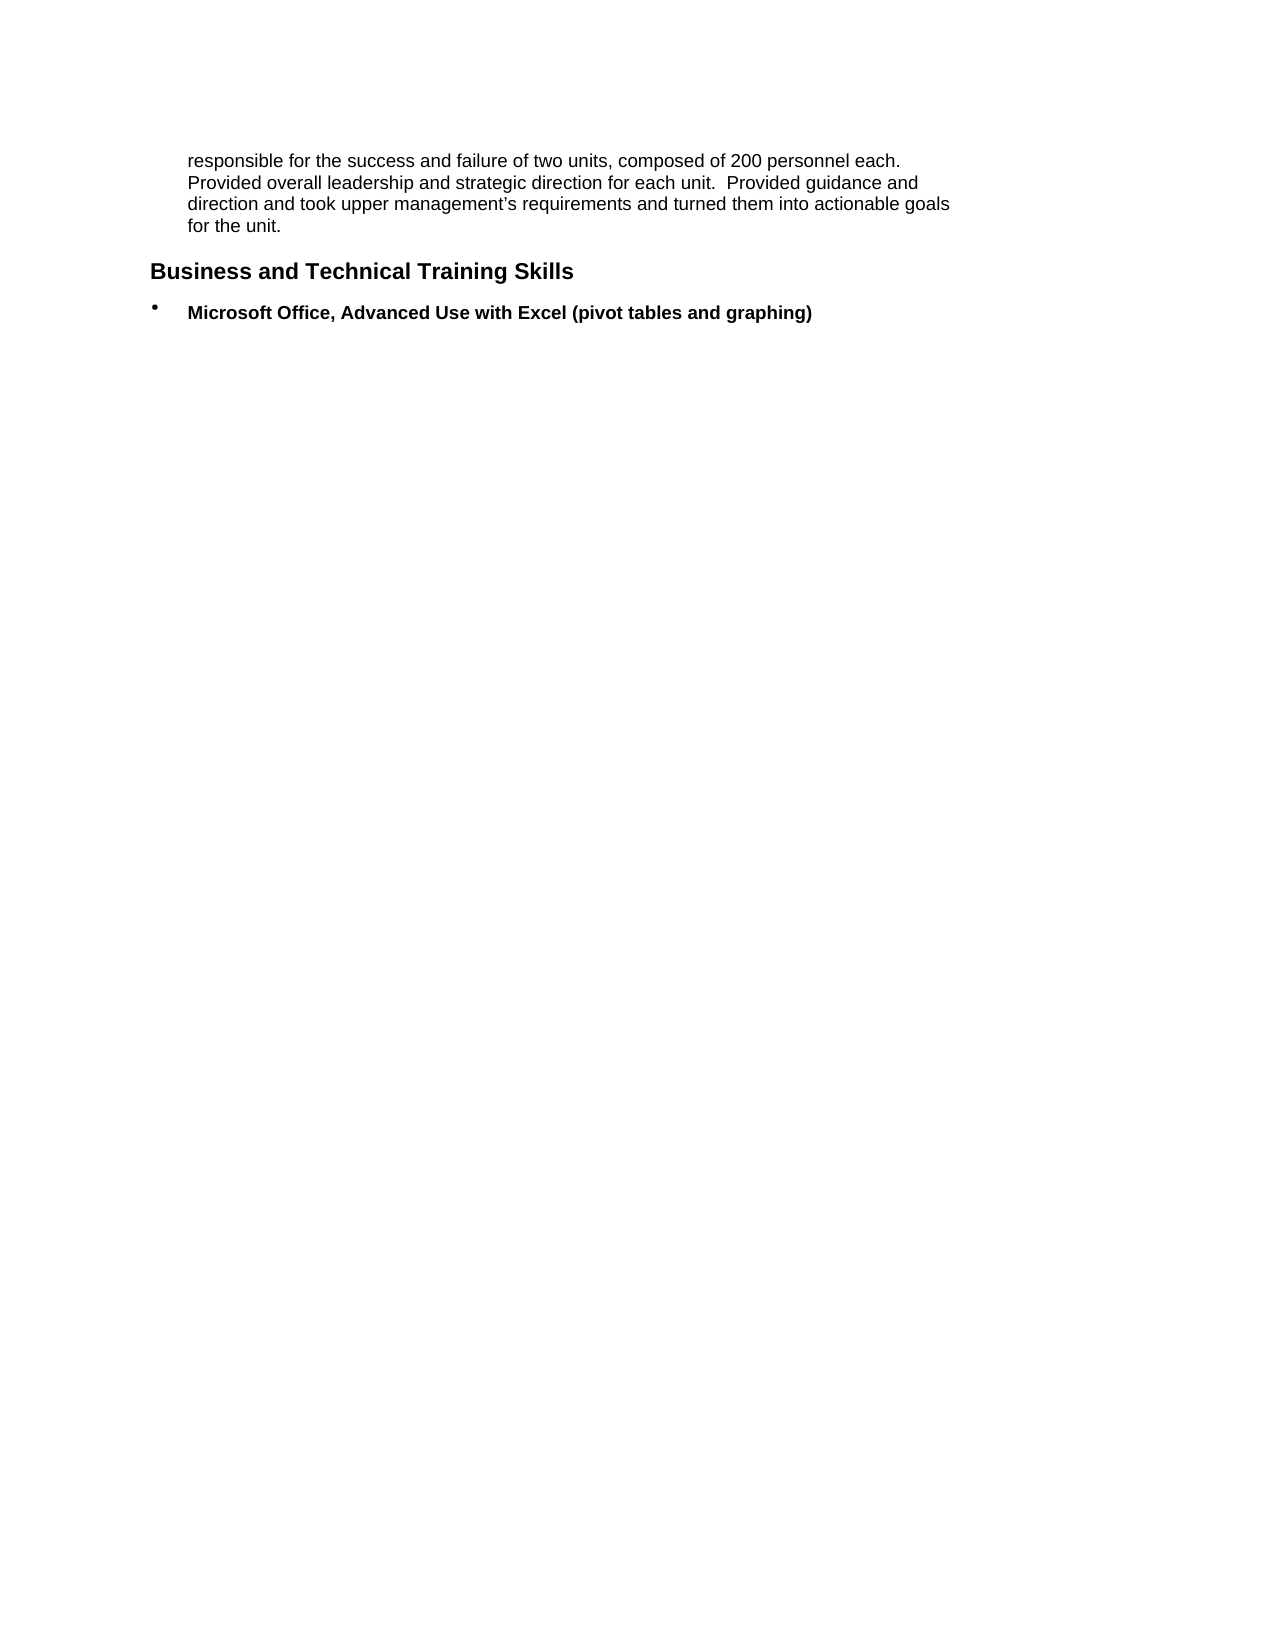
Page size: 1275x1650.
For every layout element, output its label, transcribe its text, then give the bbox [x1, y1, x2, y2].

list Microsoft Office, Advanced Use with Excel (pivot tables and graphing) [150, 284, 971, 329]
list Business and Technical Training Skills [150, 258, 971, 284]
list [150, 150, 971, 236]
